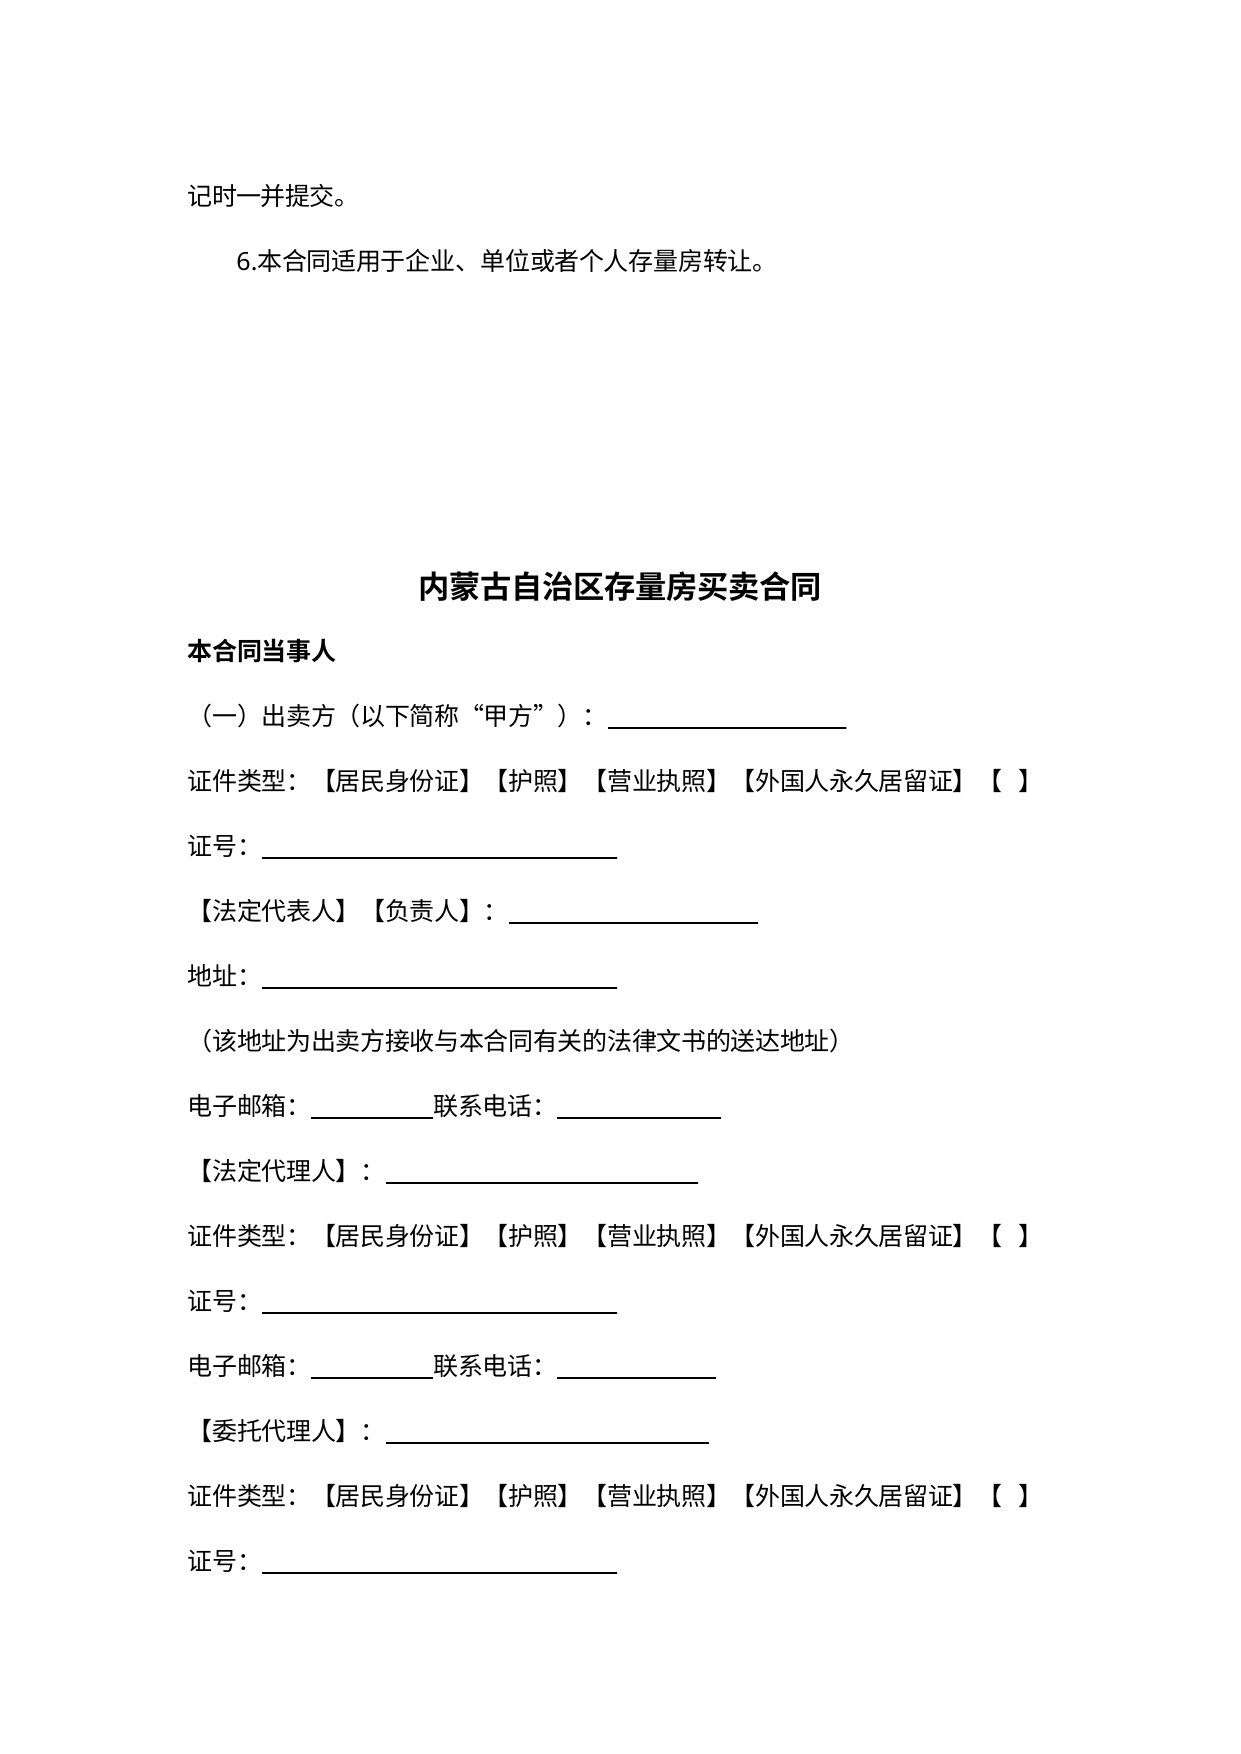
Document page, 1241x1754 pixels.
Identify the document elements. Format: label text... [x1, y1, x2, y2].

text 【委托代理人】： [187, 1397, 1053, 1462]
text 证件类型：【居民身份证】【护照】【营业执照】【外国人永久居留证】【 】 [187, 1202, 1053, 1267]
text （一）出卖方（以下简称“甲方”）： [187, 682, 1053, 747]
text 电子邮箱： 联系电话： [187, 1332, 1053, 1397]
text 证号： [187, 812, 1053, 877]
text 证件类型：【居民身份证】【护照】【营业执照】【外国人永久居留证】【 】 [187, 1462, 1053, 1527]
text 证件类型：【居民身份证】【护照】【营业执照】【外国人永久居留证】【 】 [187, 747, 1053, 812]
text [187, 162, 1051, 227]
text 电子邮箱： 联系电话： [187, 1072, 1053, 1137]
text 证号： [187, 1527, 1053, 1592]
text 本合同当事人 [187, 617, 1053, 682]
text （该地址为出卖方接收与本合同有关的法律文书的送达地址） [187, 1007, 1053, 1072]
text 【法定代表人】【负责人】： [187, 877, 1053, 942]
text 证号： [187, 1267, 1053, 1332]
text 6.本合同适用于企业、单位或者个人存量房转让。 [187, 227, 1053, 292]
text 内蒙古自治区存量房买卖合同 [187, 552, 1053, 617]
text 地址： [187, 942, 1053, 1007]
text 【法定代理人】： [187, 1137, 1053, 1202]
